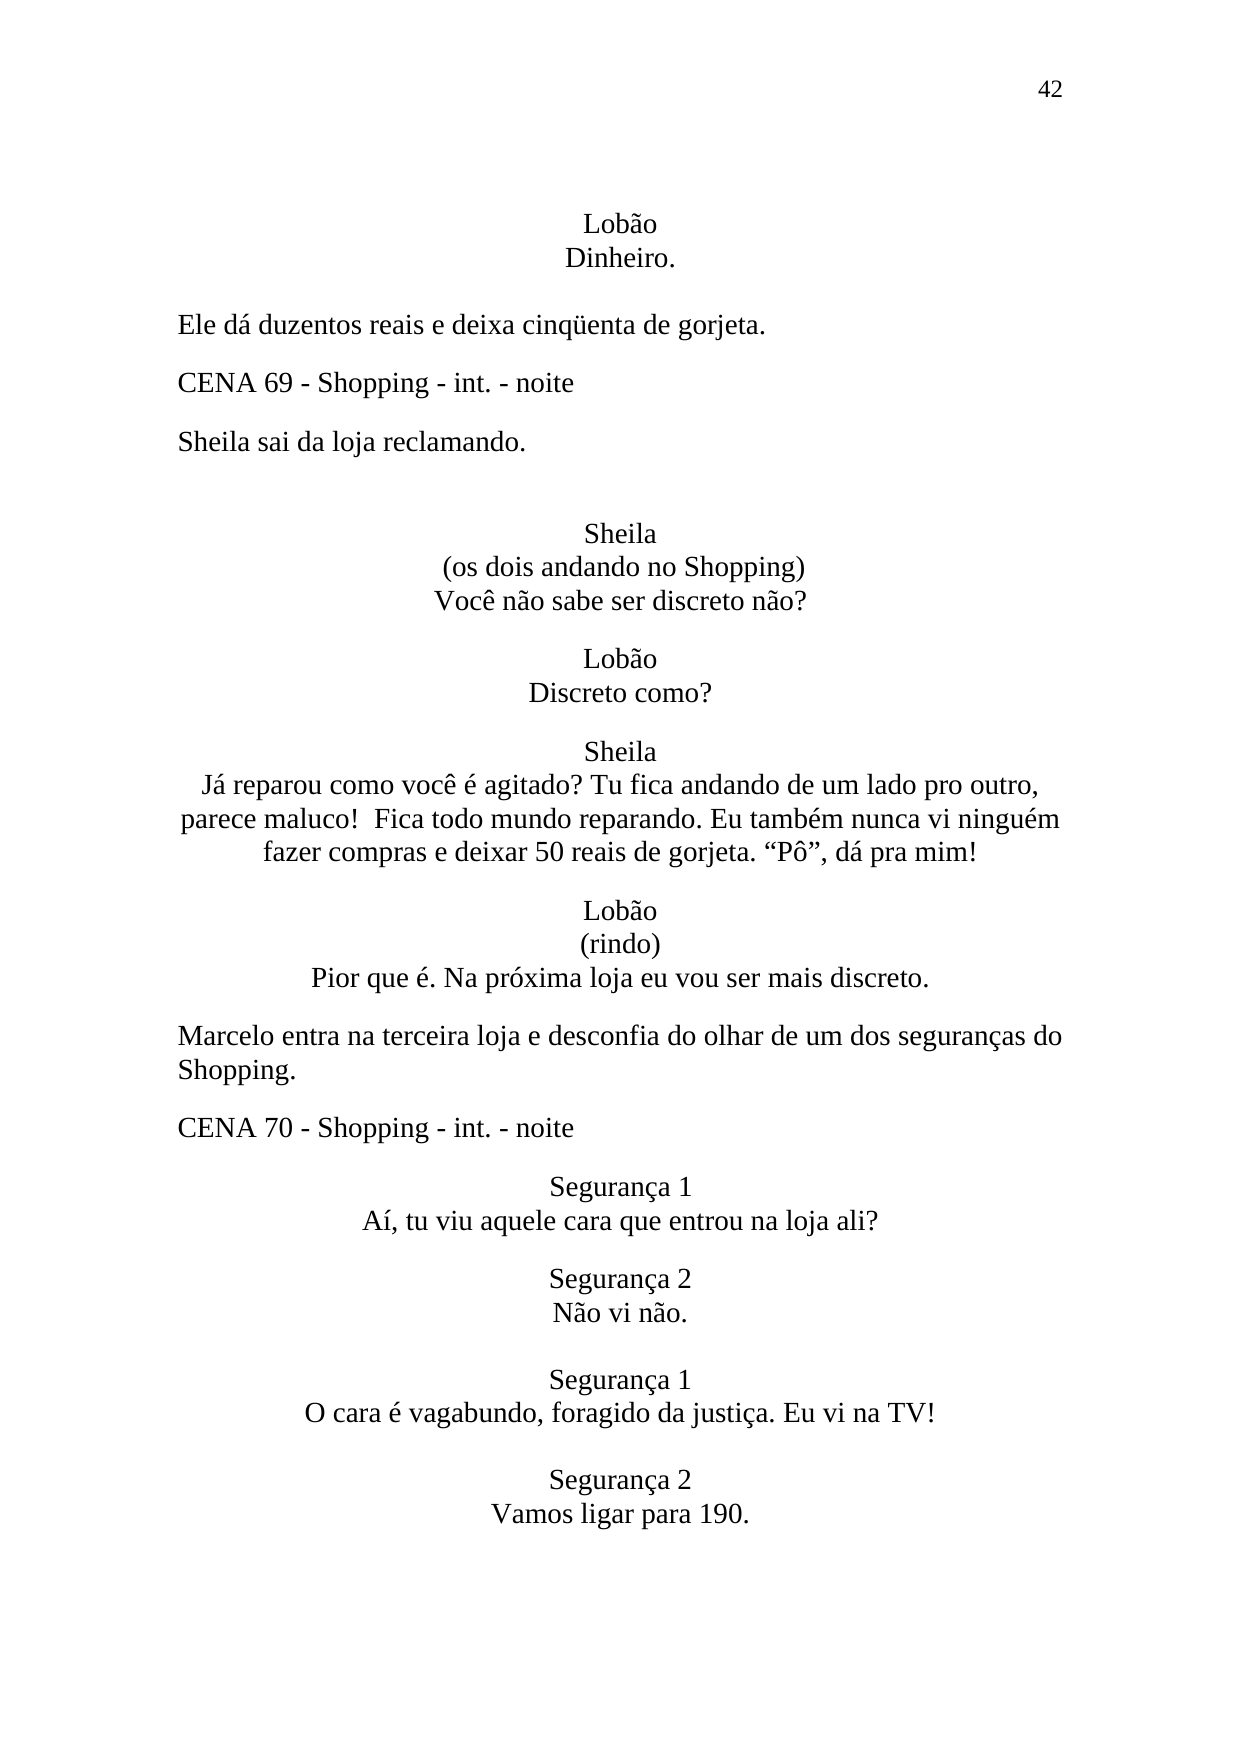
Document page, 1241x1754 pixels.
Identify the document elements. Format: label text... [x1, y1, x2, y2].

text CENA 70 - Shopping - int. - noite [177, 1111, 1063, 1144]
text Ele dá duzentos reais e deixa cinqüenta de gorjeta. [177, 307, 1063, 340]
text Segurança 2 [177, 1261, 1063, 1295]
text O cara é vagabundo, foragido da justiça. Eu vi na TV! [177, 1395, 1063, 1429]
text Aí, tu viu aquele cara que entrou na loja ali? [177, 1203, 1063, 1236]
text Lobão [177, 206, 1063, 240]
text Discreto como? [177, 675, 1063, 709]
text (rindo) [177, 926, 1063, 960]
text (os dois andando no Shopping) [177, 549, 1063, 583]
text Segurança 2 [177, 1462, 1063, 1496]
text Sheila sai da loja reclamando. [177, 424, 1063, 457]
text Você não sabe ser discreto não? [177, 583, 1063, 617]
text Não vi não. [177, 1295, 1063, 1328]
text Segurança 1 [177, 1362, 1063, 1395]
text Dinheiro. [177, 240, 1063, 273]
text Vamos ligar para 190. [177, 1496, 1063, 1529]
text Sheila [177, 734, 1063, 767]
text Segurança 1 [177, 1169, 1063, 1203]
text CENA 69 - Shopping - int. - noite [177, 365, 1063, 399]
text Lobão [177, 893, 1063, 926]
text Já reparou como você é agitado? Tu fica andando de um lado pro outro, parece maluco! Fica todo mundo reparando. Eu também nunca vi ninguém fazer compras e deixar 50 reais de gorjeta. “Pô”, dá pra mim! [177, 767, 1063, 868]
text Pior que é. Na próxima loja eu vou ser mais discreto. [177, 960, 1063, 993]
text Marcelo entra na terceira loja e desconfia do olhar de um dos seguranças do Shopping. [177, 1018, 1063, 1086]
text Sheila [177, 516, 1063, 549]
text Lobão [177, 642, 1063, 675]
